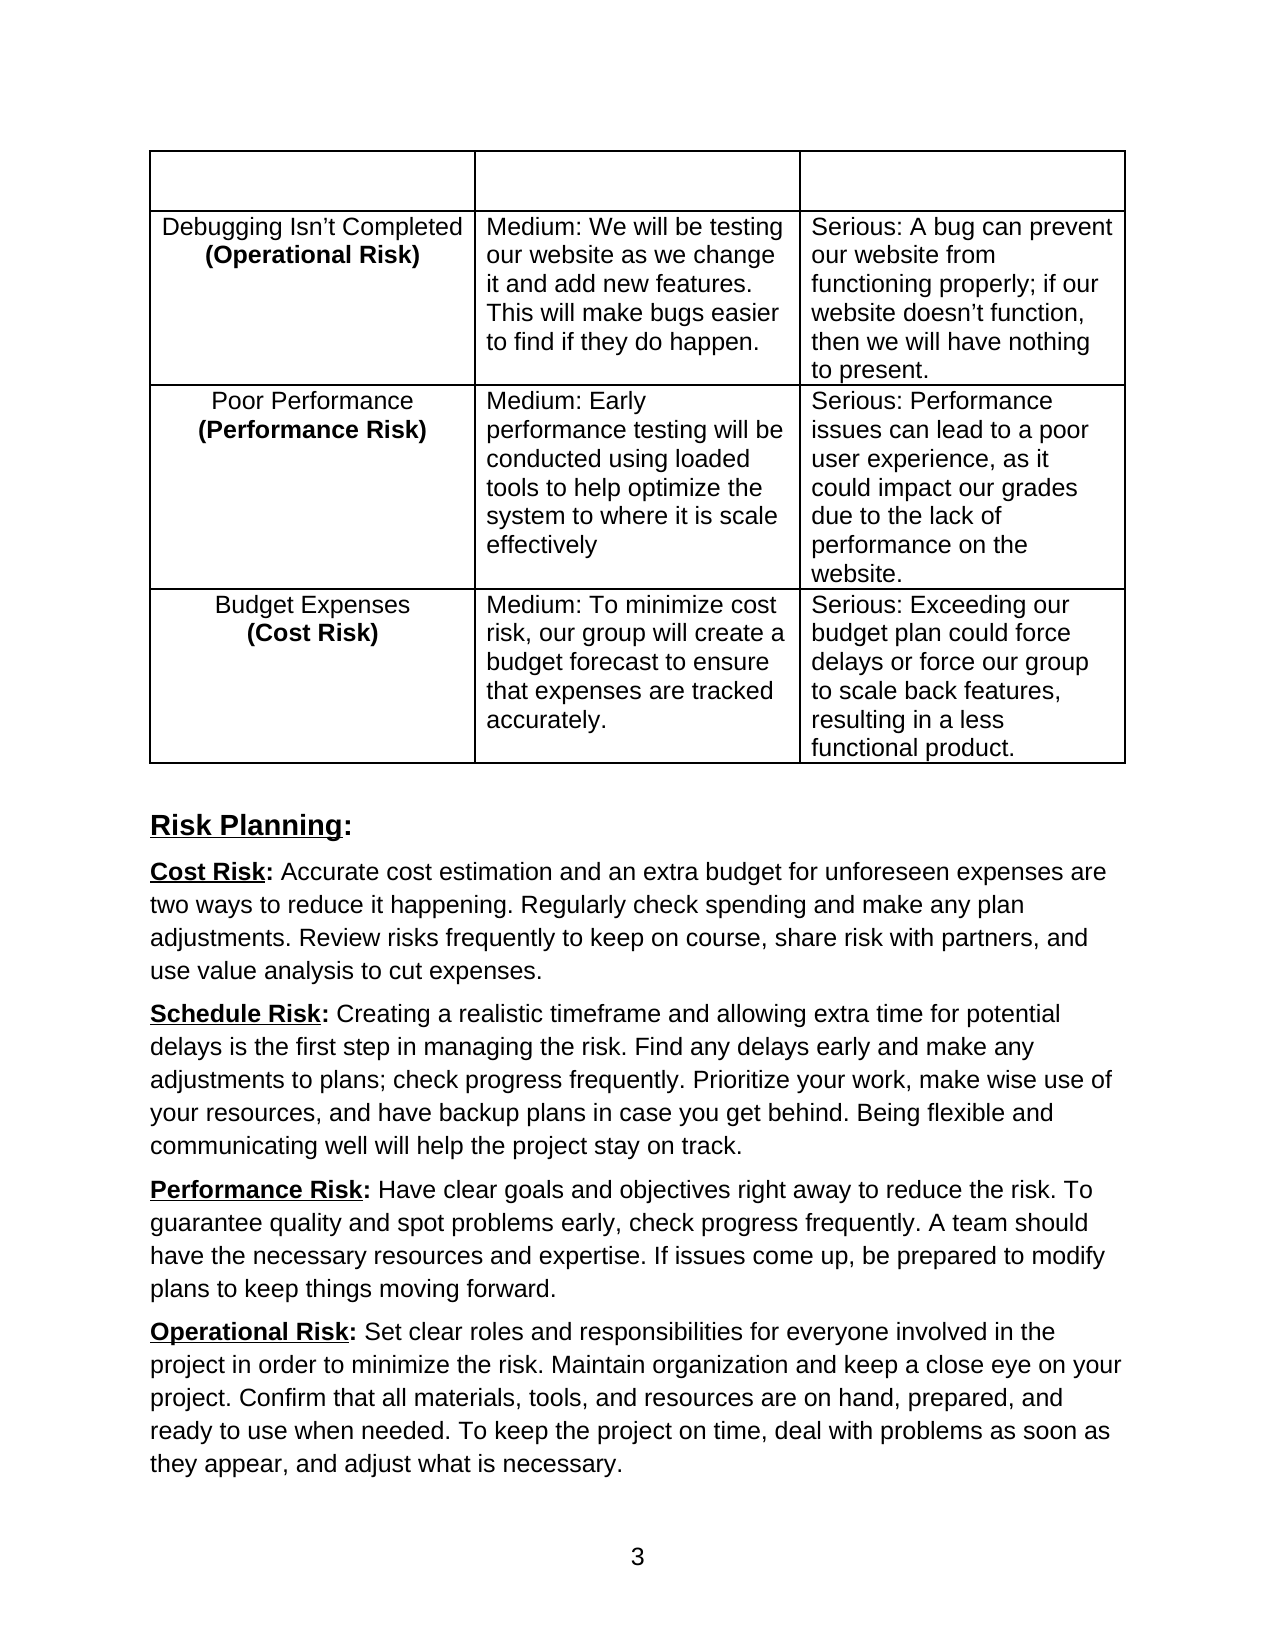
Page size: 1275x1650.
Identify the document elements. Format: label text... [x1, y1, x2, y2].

text Cost Risk: Accurate cost estimation and an extra budget for unforeseen expenses are two ways to reduce it happening. Regularly check spending and make any plan adjustments. Review risks frequently to keep on course, share risk with partners, and use value analysis to cut expenses. [150, 857, 1125, 984]
table_cell Serious: Performance issues can lead to a poor user experience, as it could impact our grades due to the lack of performance on the website. [801, 386, 1124, 587]
table_cell Debugging Isn’t Completed (Operational Risk) [151, 212, 474, 384]
text Schedule Risk: Creating a realistic timeframe and allowing extra time for potential delays is the first step in managing the risk. Find any delays early and make any adjustments to plans; check progress frequently. Prioritize your work, make wise use of your resources, and have backup plans in case you get behind. Being flexible and communicating well will help the project stay on track. [150, 999, 1125, 1160]
table_cell Serious: Exceeding our budget plan could force delays or force our group to scale back features, resulting in a less functional product. [801, 590, 1124, 762]
table_cell Medium: Early performance testing will be conducted using loaded tools to help optimize the system to where it is scale effectively [476, 386, 799, 587]
text Operational Risk: Set clear roles and responsibilities for everyone involved in the project in order to minimize the risk. Maintain organization and keep a close eye on your project. Confirm that all materials, tools, and resources are on hand, prepared, and ready to use when needed. To keep the project on time, deal with problems as soon as they appear, and adjust what is necessary. [150, 1317, 1125, 1478]
table_cell Medium: To minimize cost risk, our group will create a budget forecast to ensure that expenses are tracked accurately. [476, 590, 799, 762]
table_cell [151, 152, 474, 209]
table_cell Medium: We will be testing our website as we change it and add new features. This will make bugs easier to find if they do happen. [476, 212, 799, 384]
table_cell Budget Expenses (Cost Risk) [151, 590, 474, 762]
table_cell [476, 152, 799, 209]
text Performance Risk: Have clear goals and objectives right away to reduce the risk. To guarantee quality and spot problems early, check progress frequently. A team should have the necessary resources and expertise. If issues come up, be prepared to modify plans to keep things moving forward. [150, 1174, 1125, 1302]
text Risk Planning: [150, 808, 1125, 841]
table_cell Poor Performance (Performance Risk) [151, 386, 474, 587]
table_cell Serious: A bug can prevent our website from functioning properly; if our website doesn’t function, then we will have nothing to present. [801, 212, 1124, 384]
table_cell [801, 152, 1124, 209]
